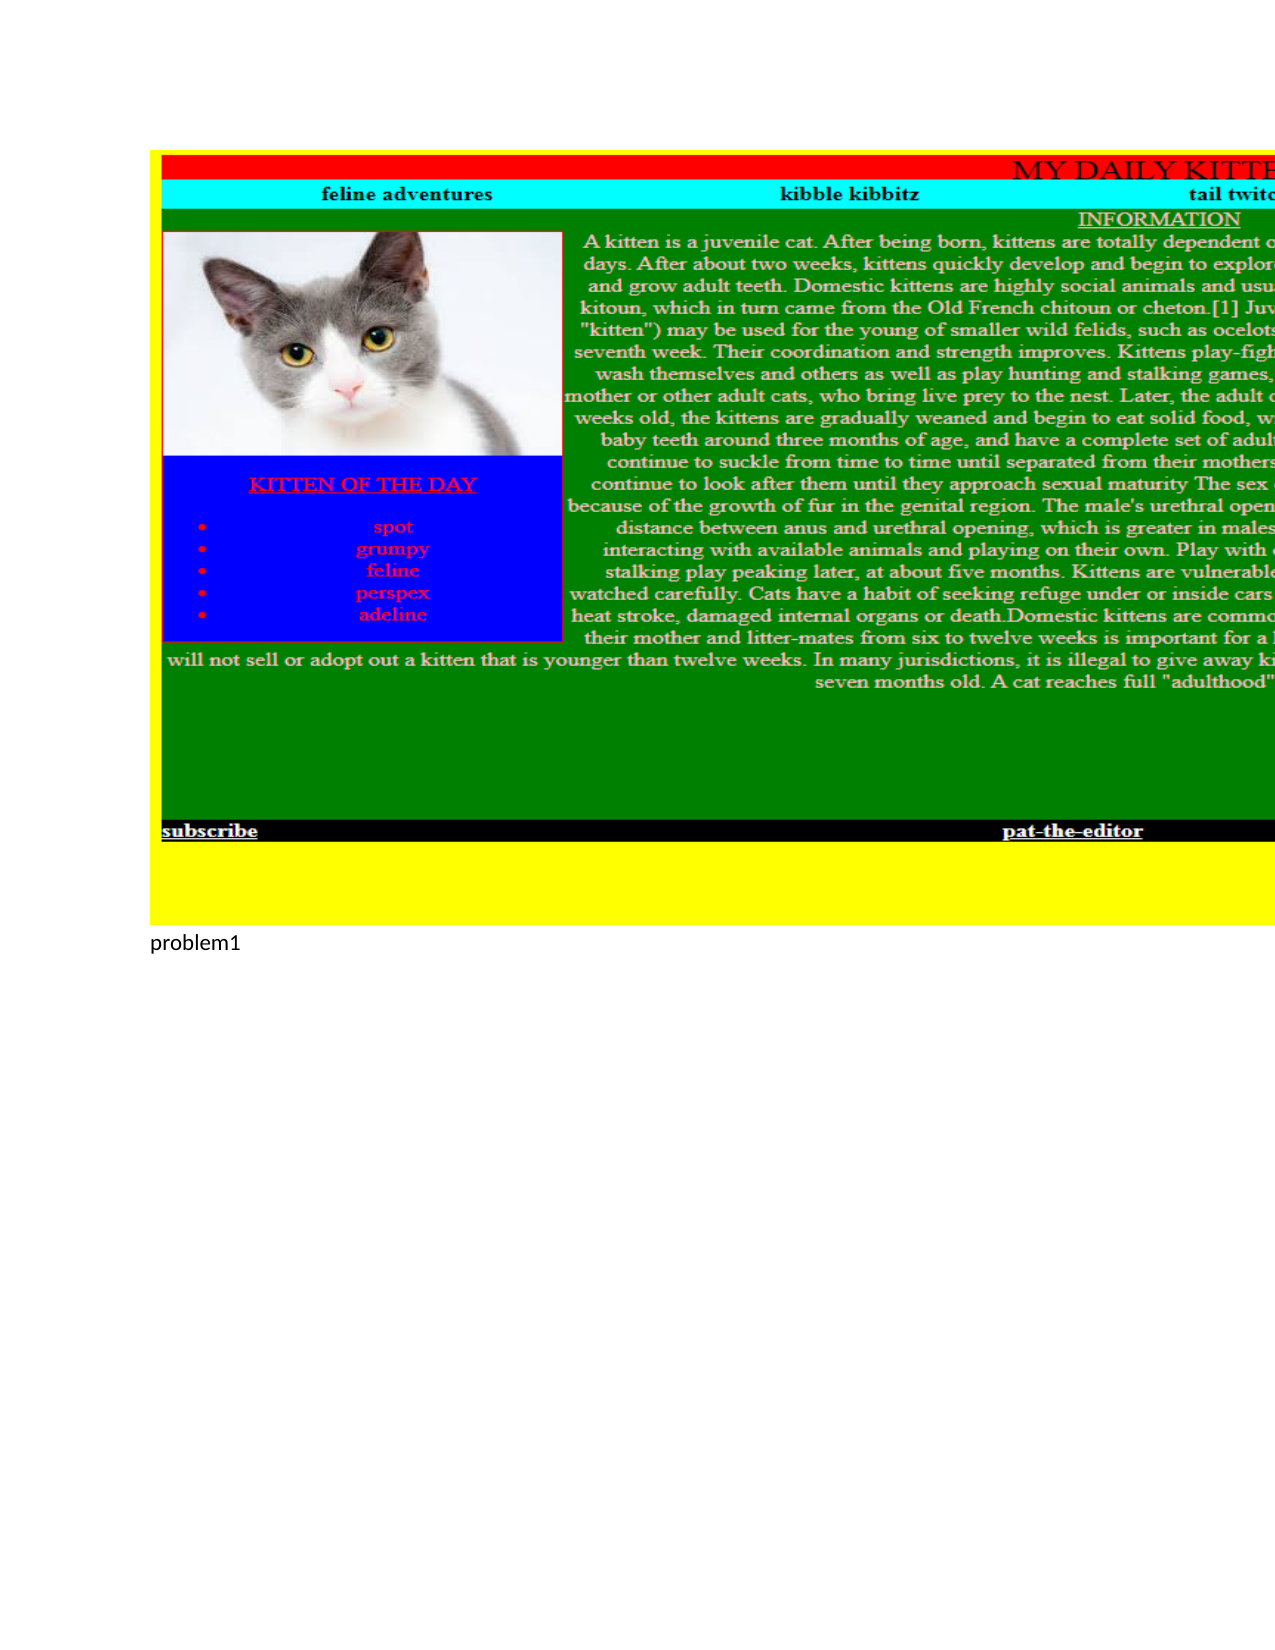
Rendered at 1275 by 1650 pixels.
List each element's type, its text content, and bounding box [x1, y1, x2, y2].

text problem1 [150, 925, 1125, 957]
picture [150, 150, 1275, 925]
